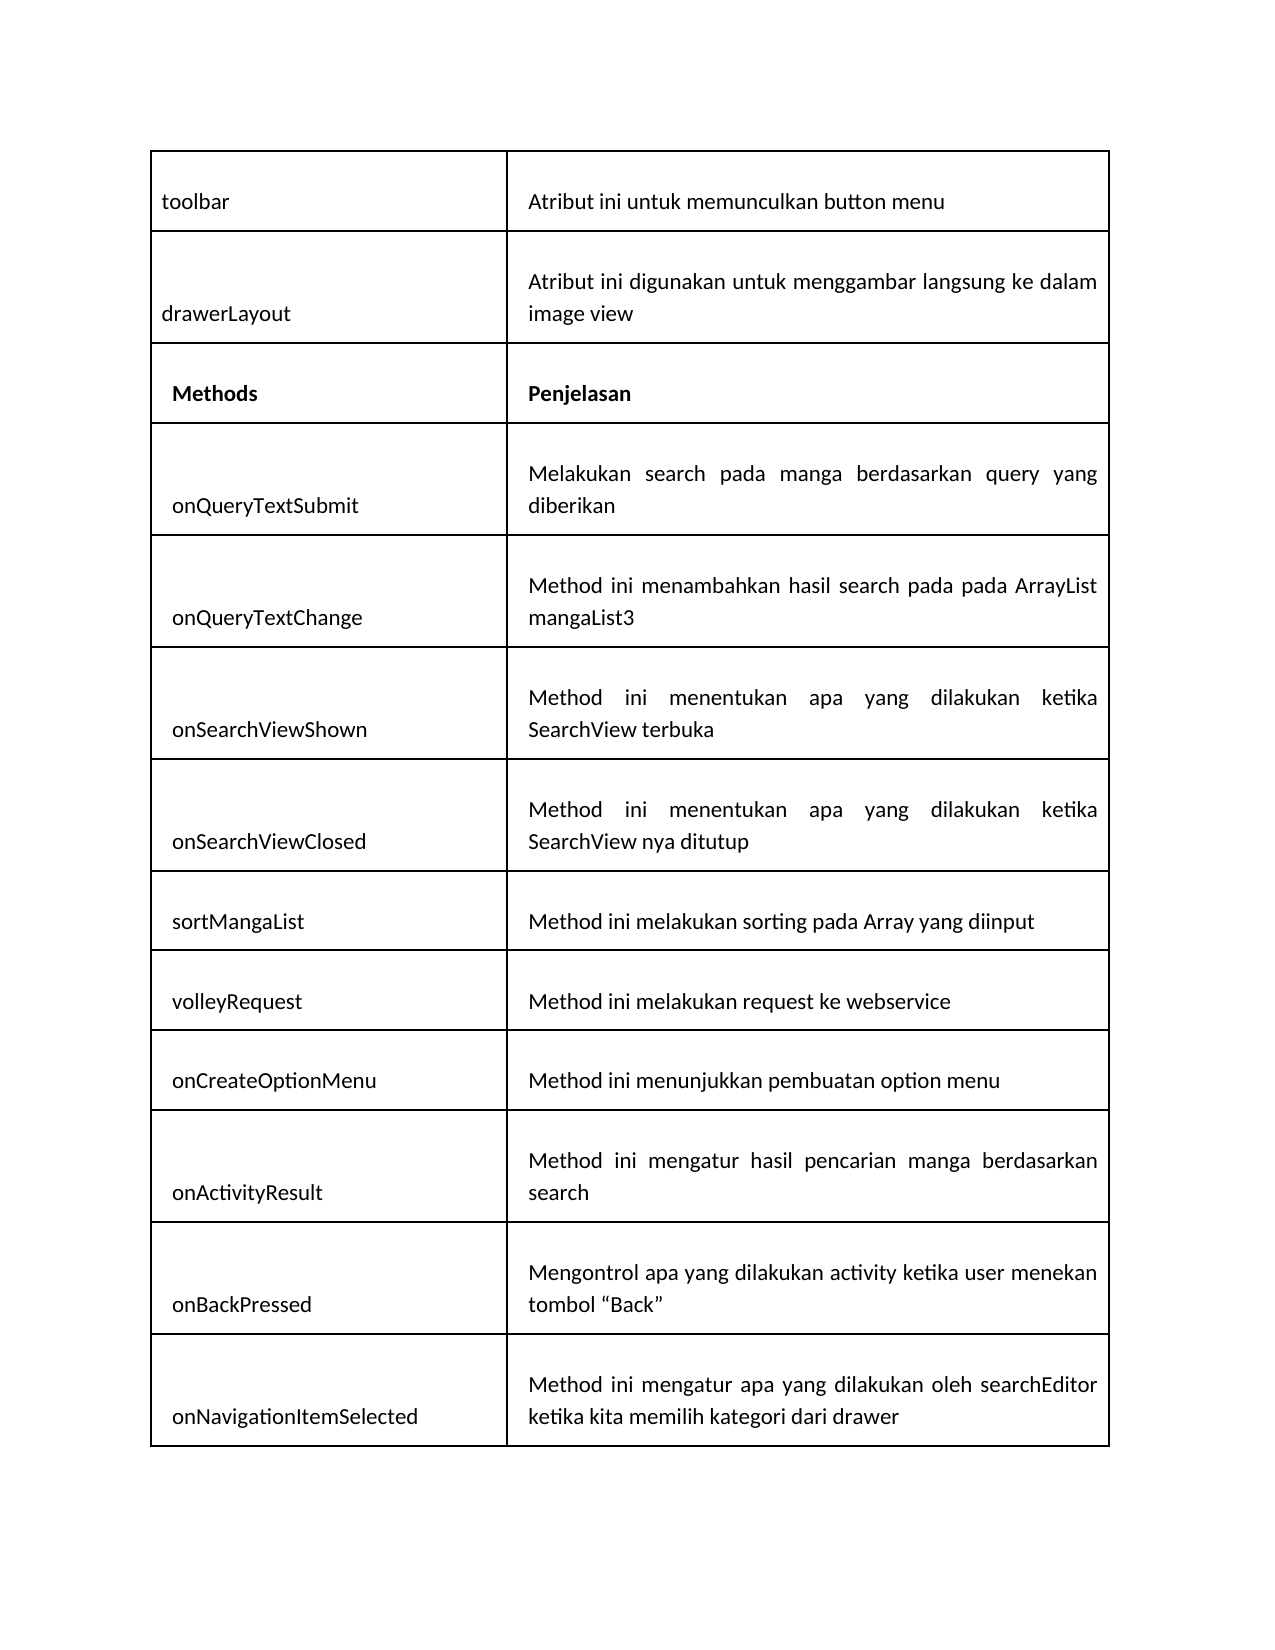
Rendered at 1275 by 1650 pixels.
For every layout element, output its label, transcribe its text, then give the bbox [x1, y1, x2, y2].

table_cell onActivityResult [152, 1111, 506, 1221]
table_cell volleyRequest [152, 951, 506, 1029]
table_cell Method ini mengatur apa yang dilakukan oleh searchEditor ketika kita memilih kategori dari drawer [508, 1335, 1108, 1445]
table_cell toolbar [152, 152, 506, 230]
table_cell Method ini melakukan sorting pada Array yang diinput [508, 872, 1108, 949]
table_cell onQueryTextChange [152, 536, 506, 646]
table_cell sortMangaList [152, 872, 506, 949]
table_cell onBackPressed [152, 1223, 506, 1333]
table_cell onSearchViewClosed [152, 760, 506, 869]
table_cell Method ini menentukan apa yang dilakukan ketika SearchView nya ditutup [508, 760, 1108, 869]
table_cell Method ini mengatur hasil pencarian manga berdasarkan search [508, 1111, 1108, 1221]
table_cell Atribut ini untuk memunculkan button menu [508, 152, 1108, 230]
table_cell onCreateOptionMenu [152, 1031, 506, 1109]
table_cell Method ini melakukan request ke webservice [508, 951, 1108, 1029]
table_cell Melakukan search pada manga berdasarkan query yang diberikan [508, 424, 1108, 533]
table_cell Method ini menunjukkan pembuatan option menu [508, 1031, 1108, 1109]
table_cell onQueryTextSubmit [152, 424, 506, 533]
table_cell Mengontrol apa yang dilakukan activity ketika user menekan tombol “Back” [508, 1223, 1108, 1333]
table_cell Method ini menentukan apa yang dilakukan ketika SearchView terbuka [508, 648, 1108, 757]
table_cell Penjelasan [508, 344, 1108, 422]
table_cell Atribut ini digunakan untuk menggambar langsung ke dalam image view [508, 232, 1108, 342]
table_cell Methods [152, 344, 506, 422]
table_cell onSearchViewShown [152, 648, 506, 757]
table_cell Method ini menambahkan hasil search pada pada ArrayList mangaList3 [508, 536, 1108, 646]
table_cell drawerLayout [152, 232, 506, 342]
table_cell onNavigationItemSelected [152, 1335, 506, 1445]
